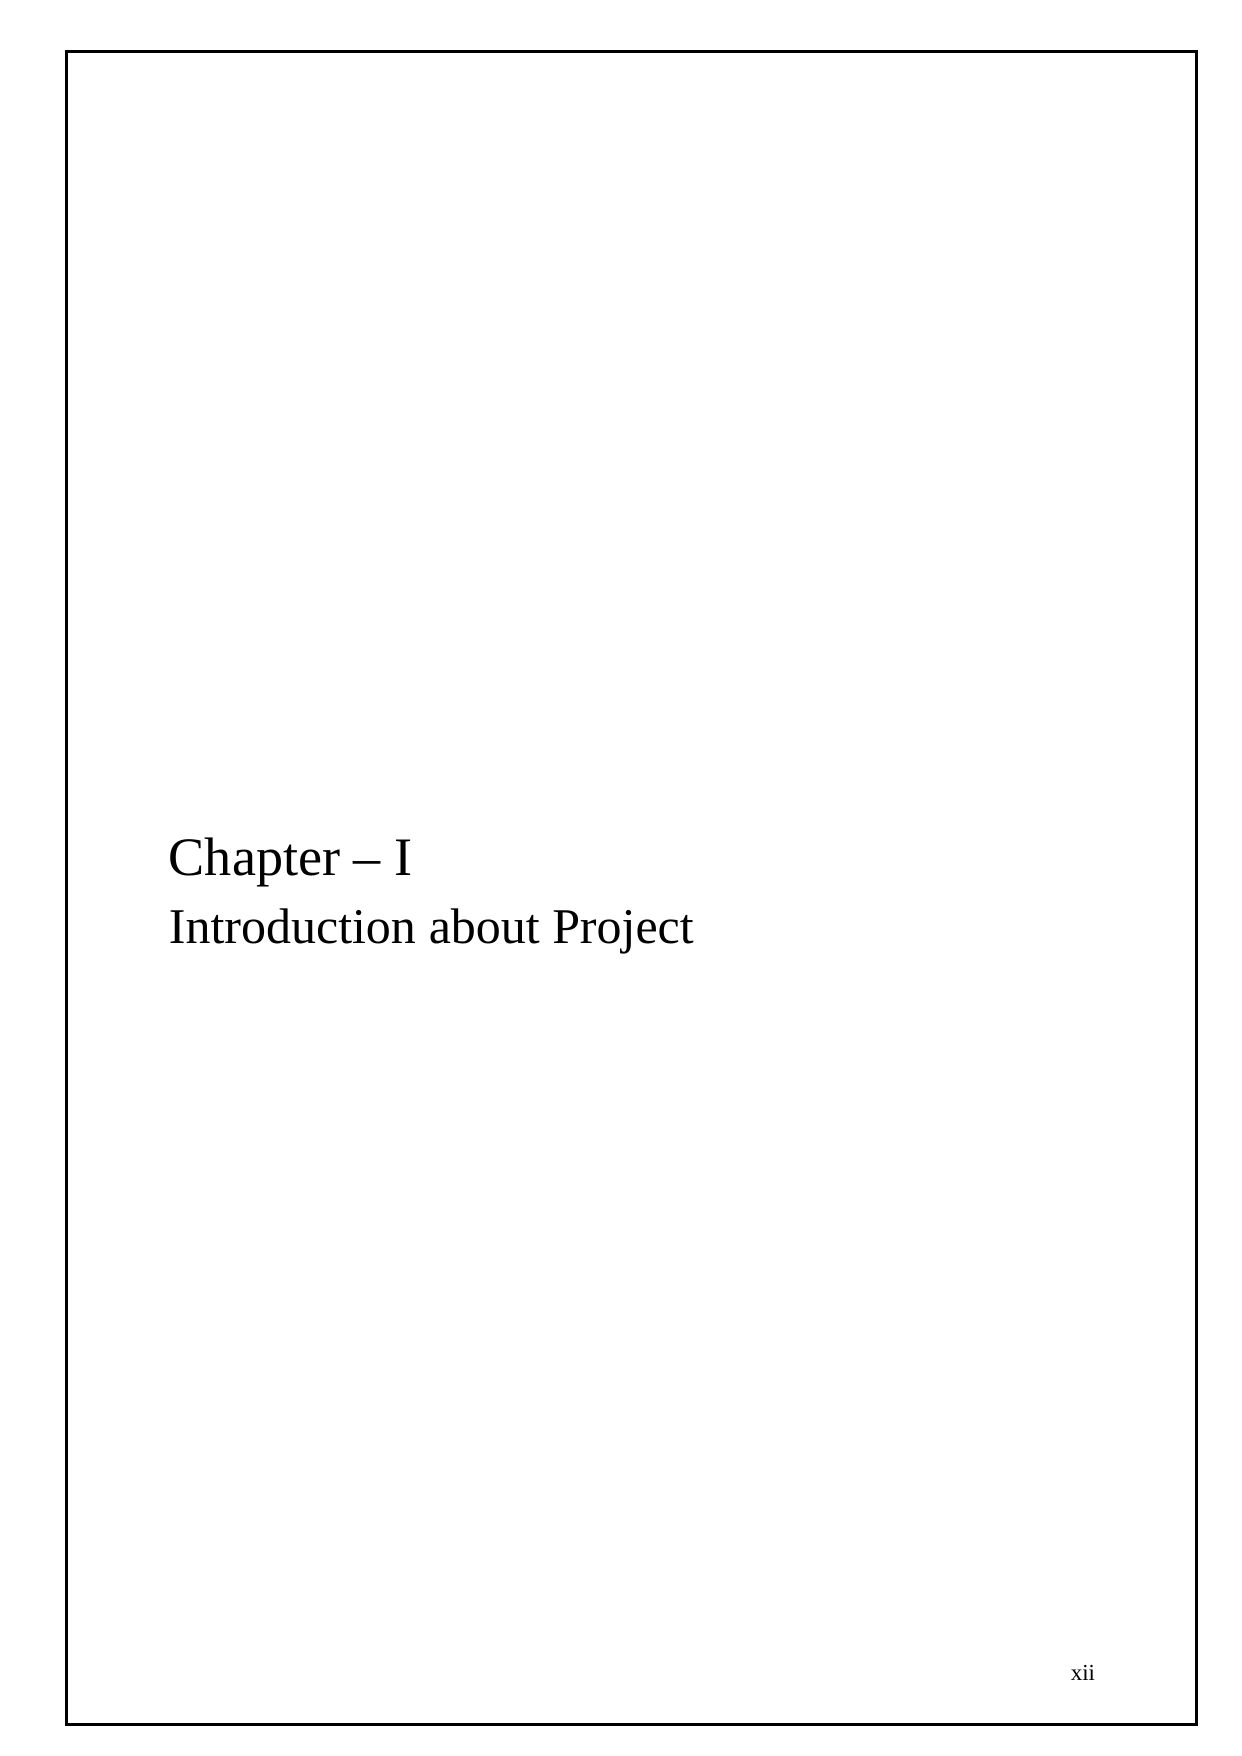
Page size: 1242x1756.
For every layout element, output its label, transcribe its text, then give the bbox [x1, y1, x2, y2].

subtitle Introduction about Project [169, 897, 1171, 955]
subtitle Chapter – I [169, 824, 1171, 887]
text xii [106, 1658, 1095, 1685]
